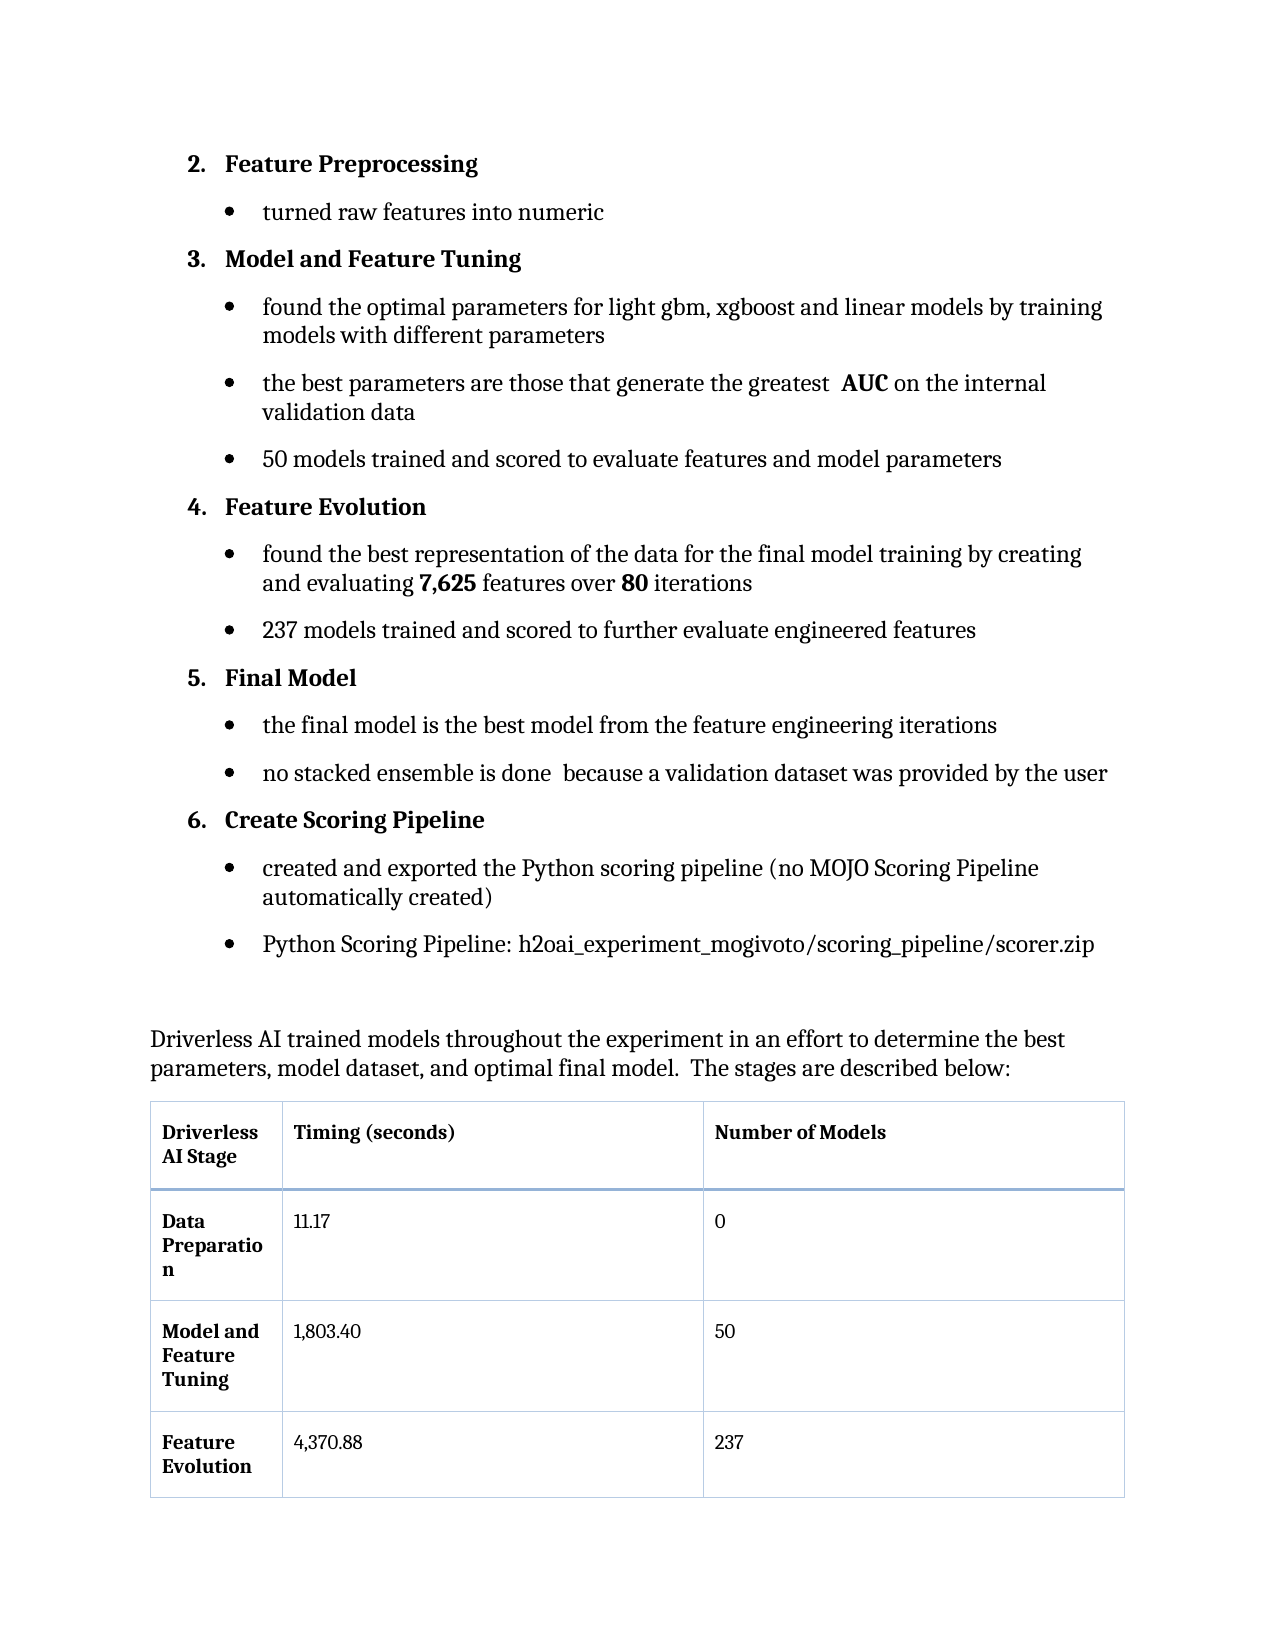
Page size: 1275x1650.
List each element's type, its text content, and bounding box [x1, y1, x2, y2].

list found the best representation of the data for the final model training by creating and evaluating 7,625 features over 80 iterations [225, 540, 1125, 597]
list Create Scoring Pipeline [187, 806, 1125, 835]
text Driverless AI trained models throughout the experiment in an effort to determine the best parameters, model dataset, and optimal final model. The stages are described below: [150, 1025, 1125, 1082]
table_cell 11.17 [283, 1191, 703, 1300]
list Model and Feature Tuning [187, 245, 1125, 274]
list Feature Evolution [187, 492, 1125, 521]
list the final model is the best model from the feature engineering iterations [225, 711, 1125, 740]
table_cell 0 [704, 1191, 1124, 1300]
table_header Timing (seconds) [283, 1102, 703, 1188]
list 237 models trained and scored to further evaluate engineered features [225, 616, 1125, 645]
table_cell 50 [704, 1301, 1124, 1411]
list 50 models trained and scored to evaluate features and model parameters [225, 445, 1125, 474]
list the best parameters are those that generate the greatest AUC on the internal validation data [225, 369, 1125, 426]
table_cell Feature Evolution [151, 1412, 282, 1497]
table_header Number of Models [704, 1102, 1124, 1188]
table_cell Model and Feature Tuning [151, 1301, 282, 1411]
table_header Driverless AI Stage [151, 1102, 282, 1188]
list no stacked ensemble is done because a validation dataset was provided by the user [225, 759, 1125, 787]
list Feature Preprocessing [187, 150, 1125, 179]
list found the optimal parameters for light gbm, xgboost and linear models by training models with different parameters [225, 292, 1125, 350]
list created and exported the Python scoring pipeline (no MOJO Scoring Pipeline automatically created) [225, 854, 1125, 911]
table_cell Data Preparation [151, 1191, 282, 1300]
list turned raw features into numeric [225, 197, 1125, 226]
table_cell 1,803.40 [283, 1301, 703, 1411]
list Python Scoring Pipeline: h2oai_experiment_mogivoto/scoring_pipeline/scorer.zip [225, 930, 1125, 959]
table_cell 237 [704, 1412, 1124, 1497]
list Final Model [187, 664, 1125, 692]
table_cell 4,370.88 [283, 1412, 703, 1497]
